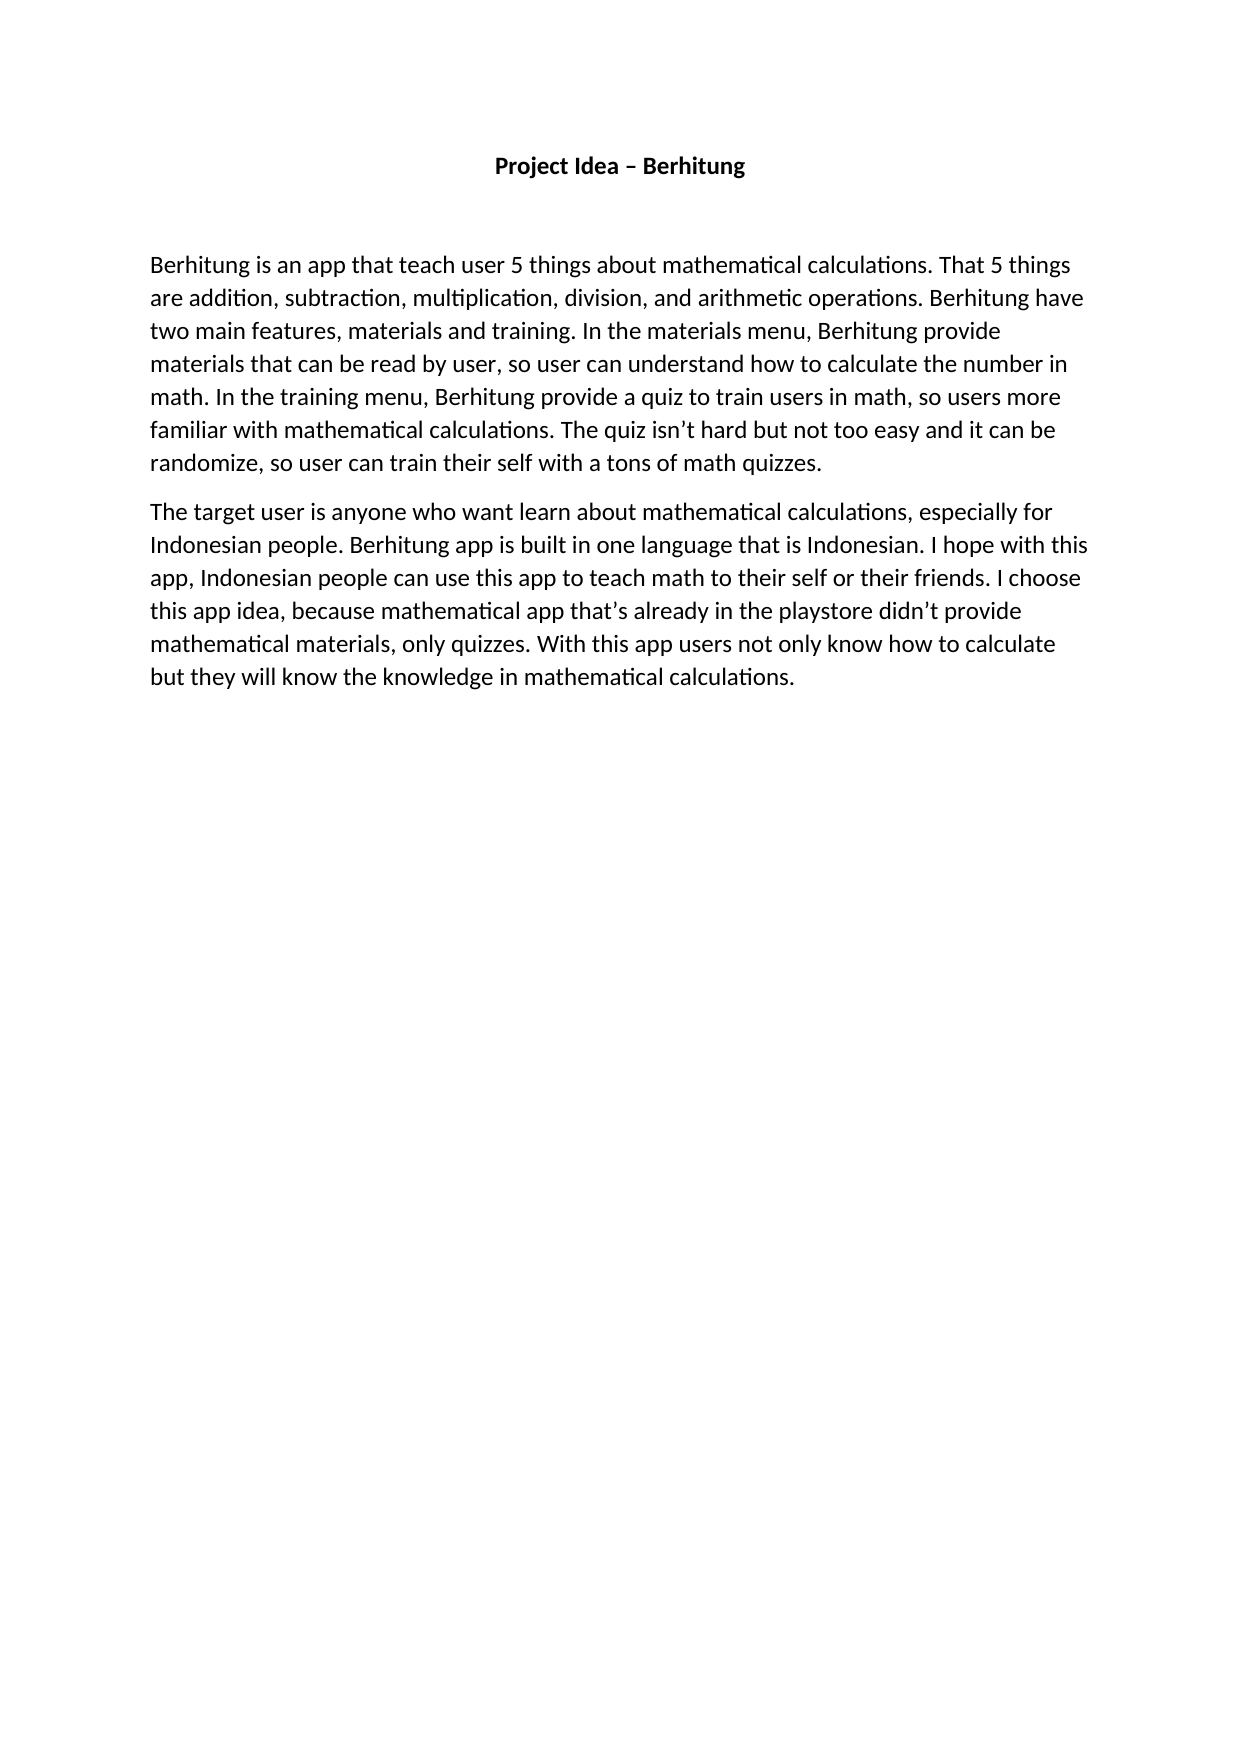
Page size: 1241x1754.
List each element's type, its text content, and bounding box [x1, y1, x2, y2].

text Project Idea – Berhitung [150, 150, 1090, 181]
text Berhitung is an app that teach user 5 things about mathematical calculations. That 5 things are addition, subtraction, multiplication, division, and arithmetic operations. Berhitung have two main features, materials and training. In the materials menu, Berhitung provide materials that can be read by user, so user can understand how to calculate the number in math. In the training menu, Berhitung provide a quiz to train users in math, so users more familiar with mathematical calculations. The quiz isn’t hard but not too easy and it can be randomize, so user can train their self with a tons of math quizzes. [150, 249, 1090, 477]
text The target user is anyone who want learn about mathematical calculations, especially for Indonesian people. Berhitung app is built in one language that is Indonesian. I hope with this app, Indonesian people can use this app to teach math to their self or their friends. I choose this app idea, because mathematical app that’s already in the playstore didn’t provide mathematical materials, only quizzes. With this app users not only know how to calculate but they will know the knowledge in mathematical calculations. [150, 496, 1090, 691]
